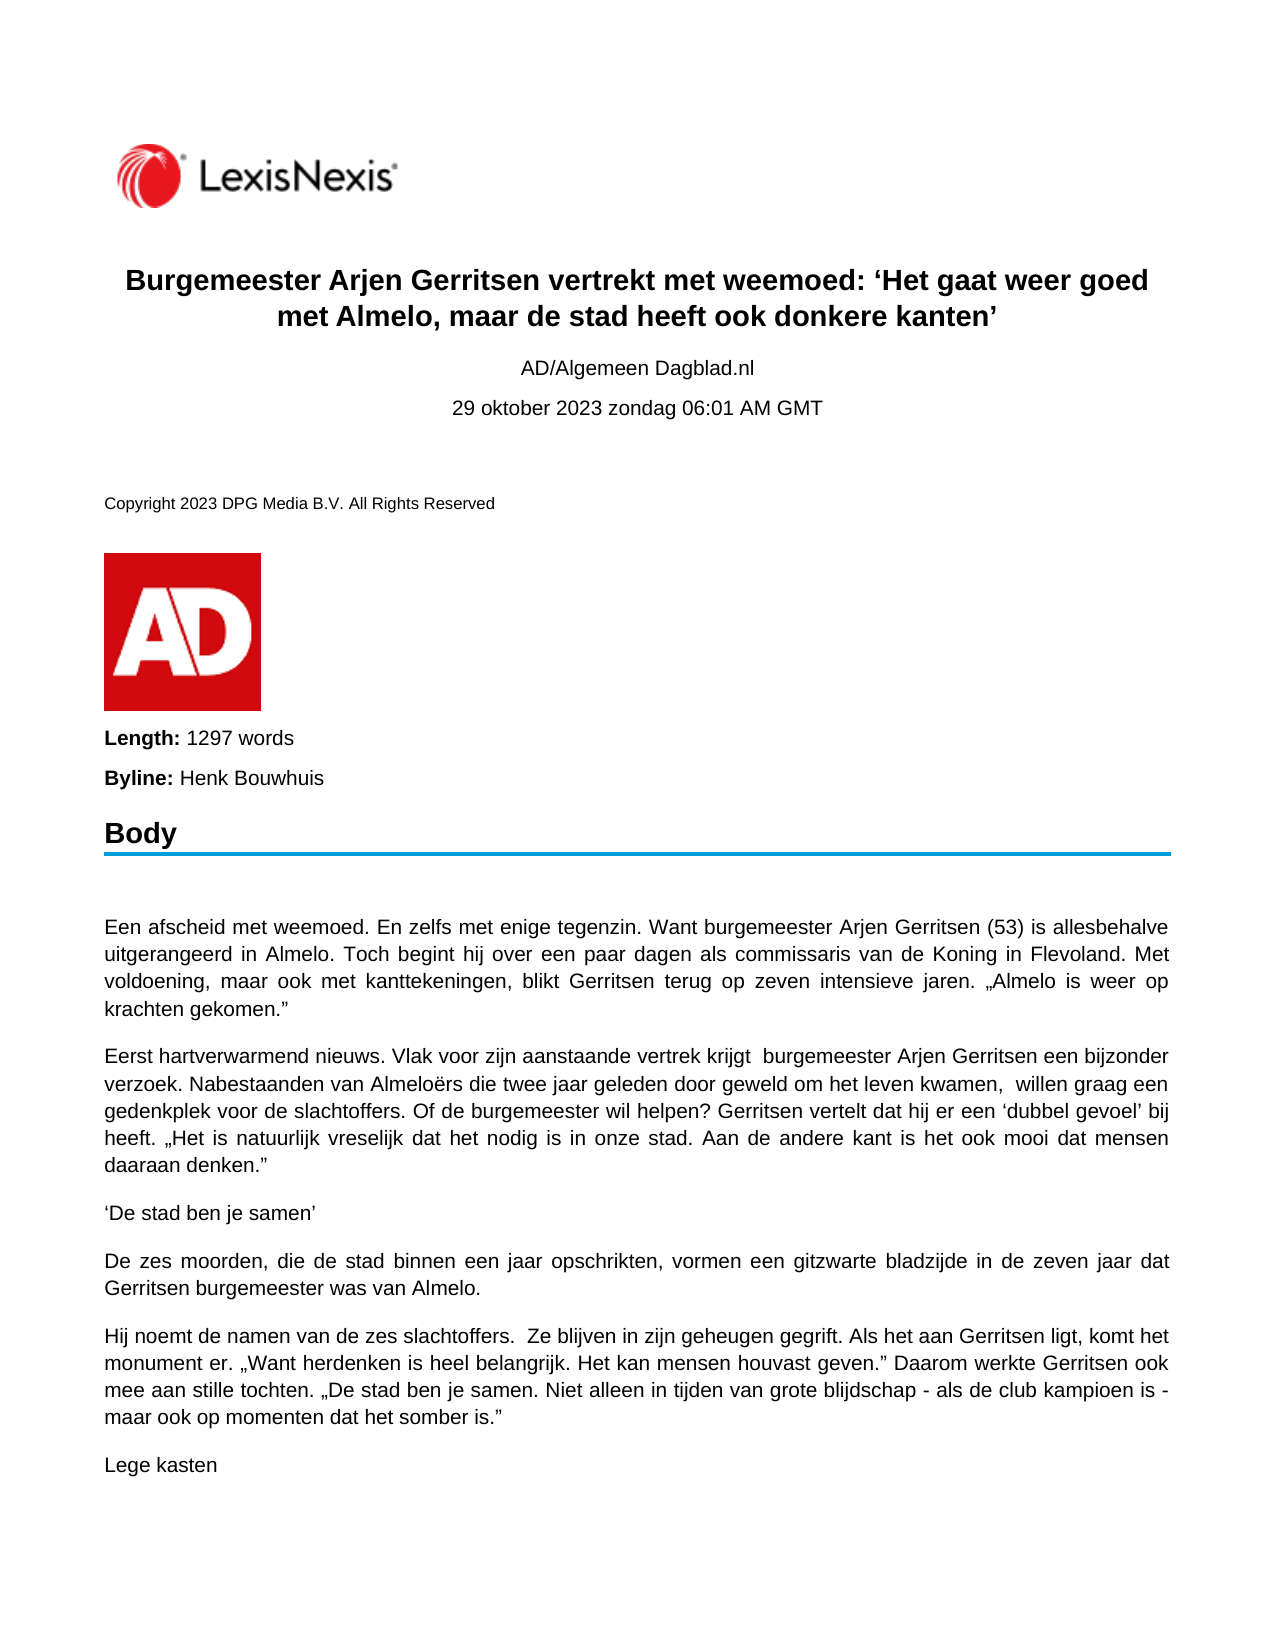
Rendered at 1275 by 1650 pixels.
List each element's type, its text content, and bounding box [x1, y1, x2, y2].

text Copyright 2023 DPG Media B.V. All Rights Reserved [104, 461, 1171, 513]
text Hij noemt de namen van de zes slachtoffers. Ze blijven in zijn geheugen gegrift. Als het aan Gerritsen ligt, komt het monument er. „Want herdenken is heel belangrijk. Het kan mensen houvast geven.” Daarom werkte Gerritsen ook mee aan stille tochten. „De stad ben je samen. Niet alleen in tijden van grote blijdschap - als de club kampioen is - maar ook op momenten dat het somber is.” [104, 1320, 1171, 1429]
text Een afscheid met weemoed. En zelfs met enige tegenzin. Want burgemeester Arjen Gerritsen (53) is allesbehalve uitgerangeerd in Almelo. Toch begint hij over een paar dagen als commissaris van de Koning in Flevoland. Met voldoening, maar ook met kanttekeningen, blikt Gerritsen terug op zeven intensieve jaren. „Almelo is weer op krachten gekomen.” [104, 912, 1171, 1020]
text Length: 1297 words [104, 723, 1171, 750]
text Eerst hartverwarmend nieuws. Vlak voor zijn aanstaande vertrek krijgt burgemeester Arjen Gerritsen een bijzonder verzoek. Nabestaanden van Almeloërs die twee jaar geleden door geweld om het leven kwamen, willen graag een gedenkplek voor de slachtoffers. Of de burgemeester wil helpen? Gerritsen vertelt dat hij er een ‘dubbel gevoel’ bij heeft. „Het is natuurlijk vreselijk dat het nodig is in onze stad. Aan de andere kant is het ook mooi dat mensen daaraan denken.” [104, 1041, 1171, 1177]
text Body [104, 814, 1171, 850]
subtitle Burgemeester Arjen Gerritsen vertrekt met weemoed: ‘Het gaat weer goed met Almelo, maar de stad heeft ook donkere kanten’ [104, 261, 1171, 332]
text De zes moorden, die de stad binnen een jaar opschrikten, vormen een gitzwarte bladzijde in de zeven jaar dat Gerritsen burgemeester was van Almelo. [104, 1245, 1171, 1299]
picture [104, 144, 412, 208]
text Byline: Henk Bouwhuis [104, 762, 1171, 789]
text 29 oktober 2023 zondag 06:01 AM GMT [104, 393, 1171, 420]
picture [104, 553, 261, 711]
text AD/Algemeen Dagblad.nl [104, 353, 1171, 380]
text ‘De stad ben je samen’ [104, 1197, 1171, 1224]
text Lege kasten [104, 1449, 1171, 1477]
